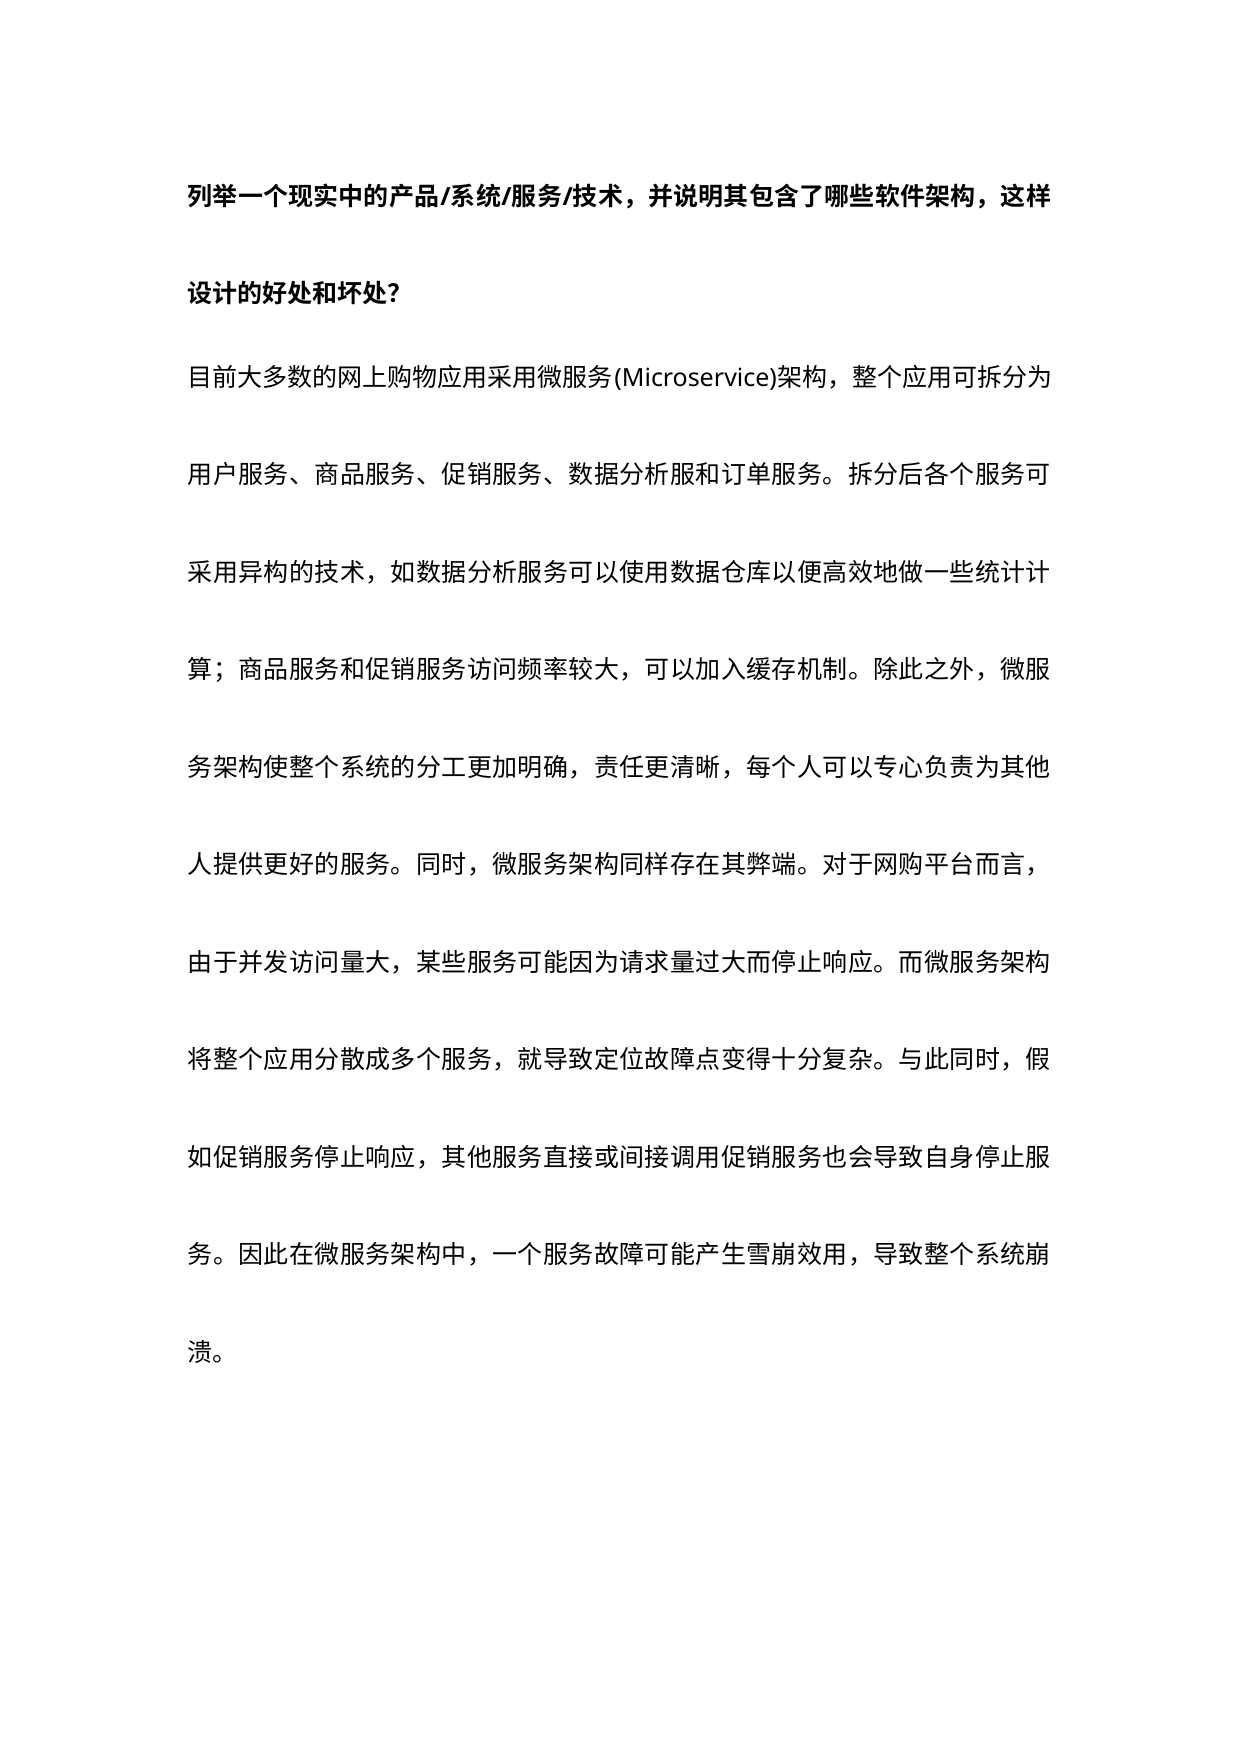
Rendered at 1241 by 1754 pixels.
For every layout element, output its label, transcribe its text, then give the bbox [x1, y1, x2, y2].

text 目前大多数的网上购物应用采用微服务(Microservice)架构，整个应用可拆分为用户服务、商品服务、促销服务、数据分析服和订单服务。拆分后各个服务可采用异构的技术，如数据分析服务可以使用数据仓库以便高效地做一些统计计算；商品服务和促销服务访问频率较大，可以加入缓存机制。除此之外，微服务架构使整个系统的分工更加明确，责任更清晰，每个人可以专心负责为其他人提供更好的服务。同时，微服务架构同样存在其弊端。对于网购平台而言，由于并发访问量大，某些服务可能因为请求量过大而停止响应。而微服务架构将整个应用分散成多个服务，就导致定位故障点变得十分复杂。与此同时，假如促销服务停止响应，其他服务直接或间接调用促销服务也会导致自身停止服务。因此在微服务架构中，一个服务故障可能产生雪崩效用，导致整个系统崩溃。 [187, 343, 1053, 1383]
text 列举一个现实中的产品/系统/服务/技术，并说明其包含了哪些软件架构，这样设计的好处和坏处？ [187, 162, 1053, 324]
